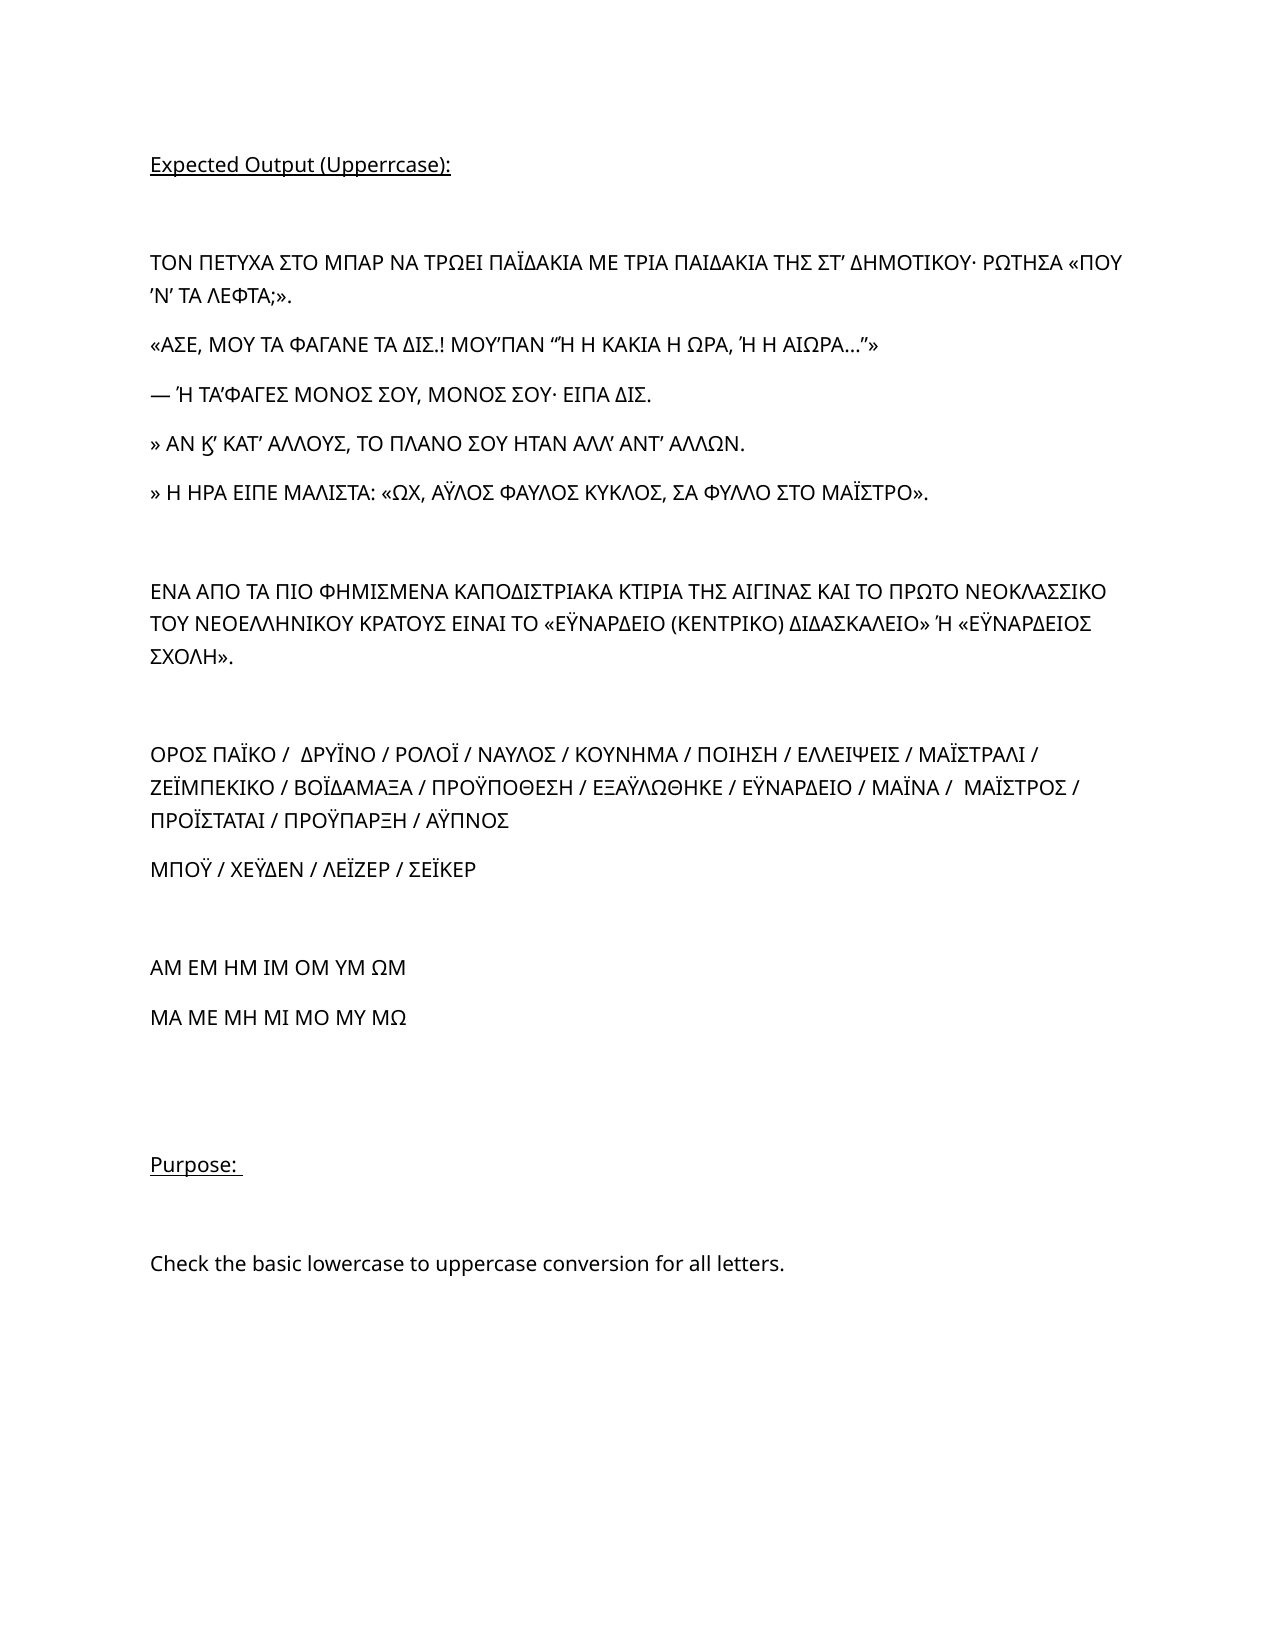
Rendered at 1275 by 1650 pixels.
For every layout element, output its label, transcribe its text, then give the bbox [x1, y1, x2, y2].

text » Η ΗΡΑ ΕΙΠΕ ΜΑΛΙΣΤΑ: «ΩΧ, ΑΫΛΟΣ ΦΑΥΛΟΣ ΚΥΚΛΟΣ, ΣΑ ΦΥΛΛΟ ΣΤΟ ΜΑΪΣΤΡΟ». [150, 478, 1125, 507]
text ΤΟΝ ΠΕΤΥΧΑ ΣΤΟ ΜΠΑΡ ΝΑ ΤΡΩΕΙ ΠΑΪΔΑΚΙΑ ΜΕ ΤΡΙΑ ΠΑΙΔΑΚΙΑ ΤΗΣ ΣΤʹ ΔΗΜΟΤΙΚΟΥ· ΡΩΤΗΣΑ «ΠΟΥ ’Ν’ ΤΑ ΛΕΦΤΑ;». [150, 248, 1125, 309]
text ΟΡΟΣ ΠΑΪΚΟ / ΔΡΥΪΝΟ / ΡΟΛΟΪ / ΝΑΥΛΟΣ / ΚΟΥΝΗΜΑ / ΠΟΙΗΣΗ / ΕΛΛΕΙΨΕΙΣ / ΜΑΪΣΤΡΑΛΙ / ΖΕΪΜΠΕΚΙΚΟ / ΒΟΪΔΑΜΑΞΑ / ΠΡΟΫΠΟΘΕΣΗ / ΕΞΑΫΛΩΘΗΚΕ / ΕΫΝΑΡΔΕΙΟ / ΜΑΪΝΑ / ΜΑΪΣΤΡΟΣ / ΠΡΟΪΣΤΑΤΑΙ / ΠΡΟΫΠΑΡΞΗ / ΑΫΠΝΟΣ [150, 741, 1125, 834]
text Check the basic lowercase to uppercase conversion for all letters. [150, 1249, 1125, 1278]
text — Ή ΤΑ’ΦΑΓΕΣ ΜΟΝΟΣ ΣΟΥ, ΜΟΝΟΣ ΣΟΥ· ΕΙΠΑ ΔΙΣ. [150, 380, 1125, 408]
text Purpose: [150, 1151, 1125, 1179]
text ΜΑ ΜΕ ΜΗ ΜΙ ΜΟ ΜΥ ΜΩ [150, 1003, 1125, 1031]
text ΜΠΟΫ / ΧΕΫΔΕΝ / ΛΕΪΖΕΡ / ΣΕΪΚΕΡ [150, 855, 1125, 883]
text «ΑΣΕ, ΜΟΥ ΤΑ ΦΑΓΑΝΕ ΤΑ ΔΙΣ.! ΜΟΥ’ΠΑΝ “Ή Η ΚΑΚΙΑ Η ΩΡΑ, Ή Η ΑΙΩΡΑ…”» [150, 330, 1125, 359]
text ΑΜ ΕΜ ΗΜ ΙΜ ΟΜ ΥΜ ΩΜ [150, 953, 1125, 982]
text » ΑΝ Ϗʹ ΚΑΤ’ ΑΛΛΟΥΣ, ΤΟ ΠΛΑΝΟ ΣΟΥ ΗΤΑΝ ΑΛΛ’ ΑΝΤ’ ΑΛΛΩΝ. [150, 429, 1125, 457]
text Expected Output (Upperrcase): [150, 150, 1125, 178]
text ΕΝΑ ΑΠΟ ΤΑ ΠΙΟ ΦΗΜΙΣΜΕΝΑ ΚΑΠΟΔΙΣΤΡΙΑΚΑ ΚΤΙΡΙΑ ΤΗΣ ΑΙΓΙΝΑΣ ΚΑΙ ΤΟ ΠΡΩΤΟ ΝΕΟΚΛΑΣΣΙΚΟ ΤΟΥ ΝΕΟΕΛΛΗΝΙΚΟΥ ΚΡΑΤΟΥΣ ΕΙΝΑΙ ΤΟ «ΕΫΝΑΡΔΕΙΟ (ΚΕΝΤΡΙΚΟ) ΔΙΔΑΣΚΑΛΕΙΟ» Ή «ΕΫΝΑΡΔΕΙΟΣ ΣΧΟΛΗ». [150, 577, 1125, 670]
